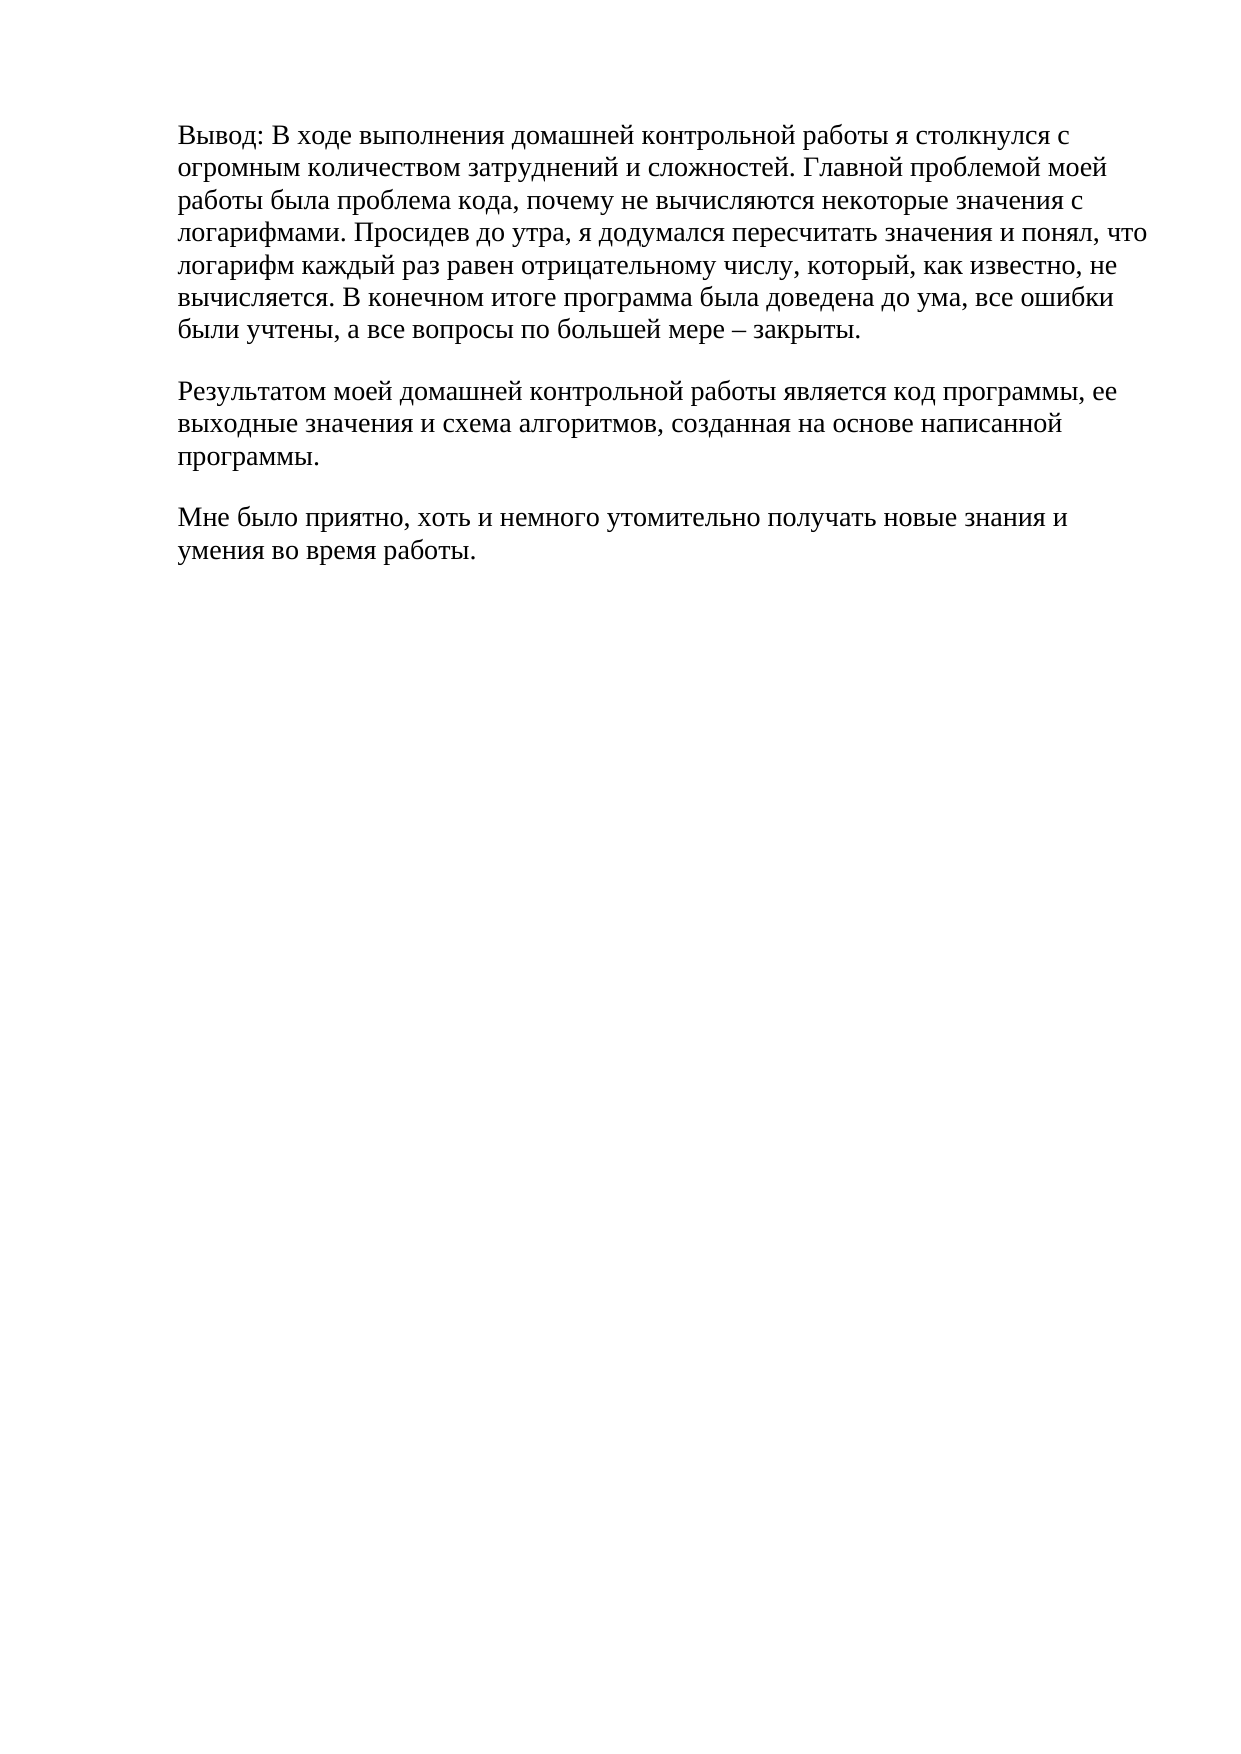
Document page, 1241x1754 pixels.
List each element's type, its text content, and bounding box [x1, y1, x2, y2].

text Мне было приятно, хоть и немного утомительно получать новые знания и умения во время работы. [177, 500, 1152, 565]
text Вывод: В ходе выполнения домашней контрольной работы я столкнулся с огромным количеством затруднений и сложностей. Главной проблемой моей работы была проблема кода, почему не вычисляются некоторые значения с логарифмами. Просидев до утра, я додумался пересчитать значения и понял, что логарифм каждый раз равен отрицательному числу, который, как известно, не вычисляется. В конечном итоге программа была доведена до ума, все ошибки были учтены, а все вопросы по большей мере – закрыты. [177, 118, 1152, 345]
text Результатом моей домашней контрольной работы является код программы, ее выходные значения и схема алгоритмов, созданная на основе написанной программы. [177, 374, 1152, 471]
